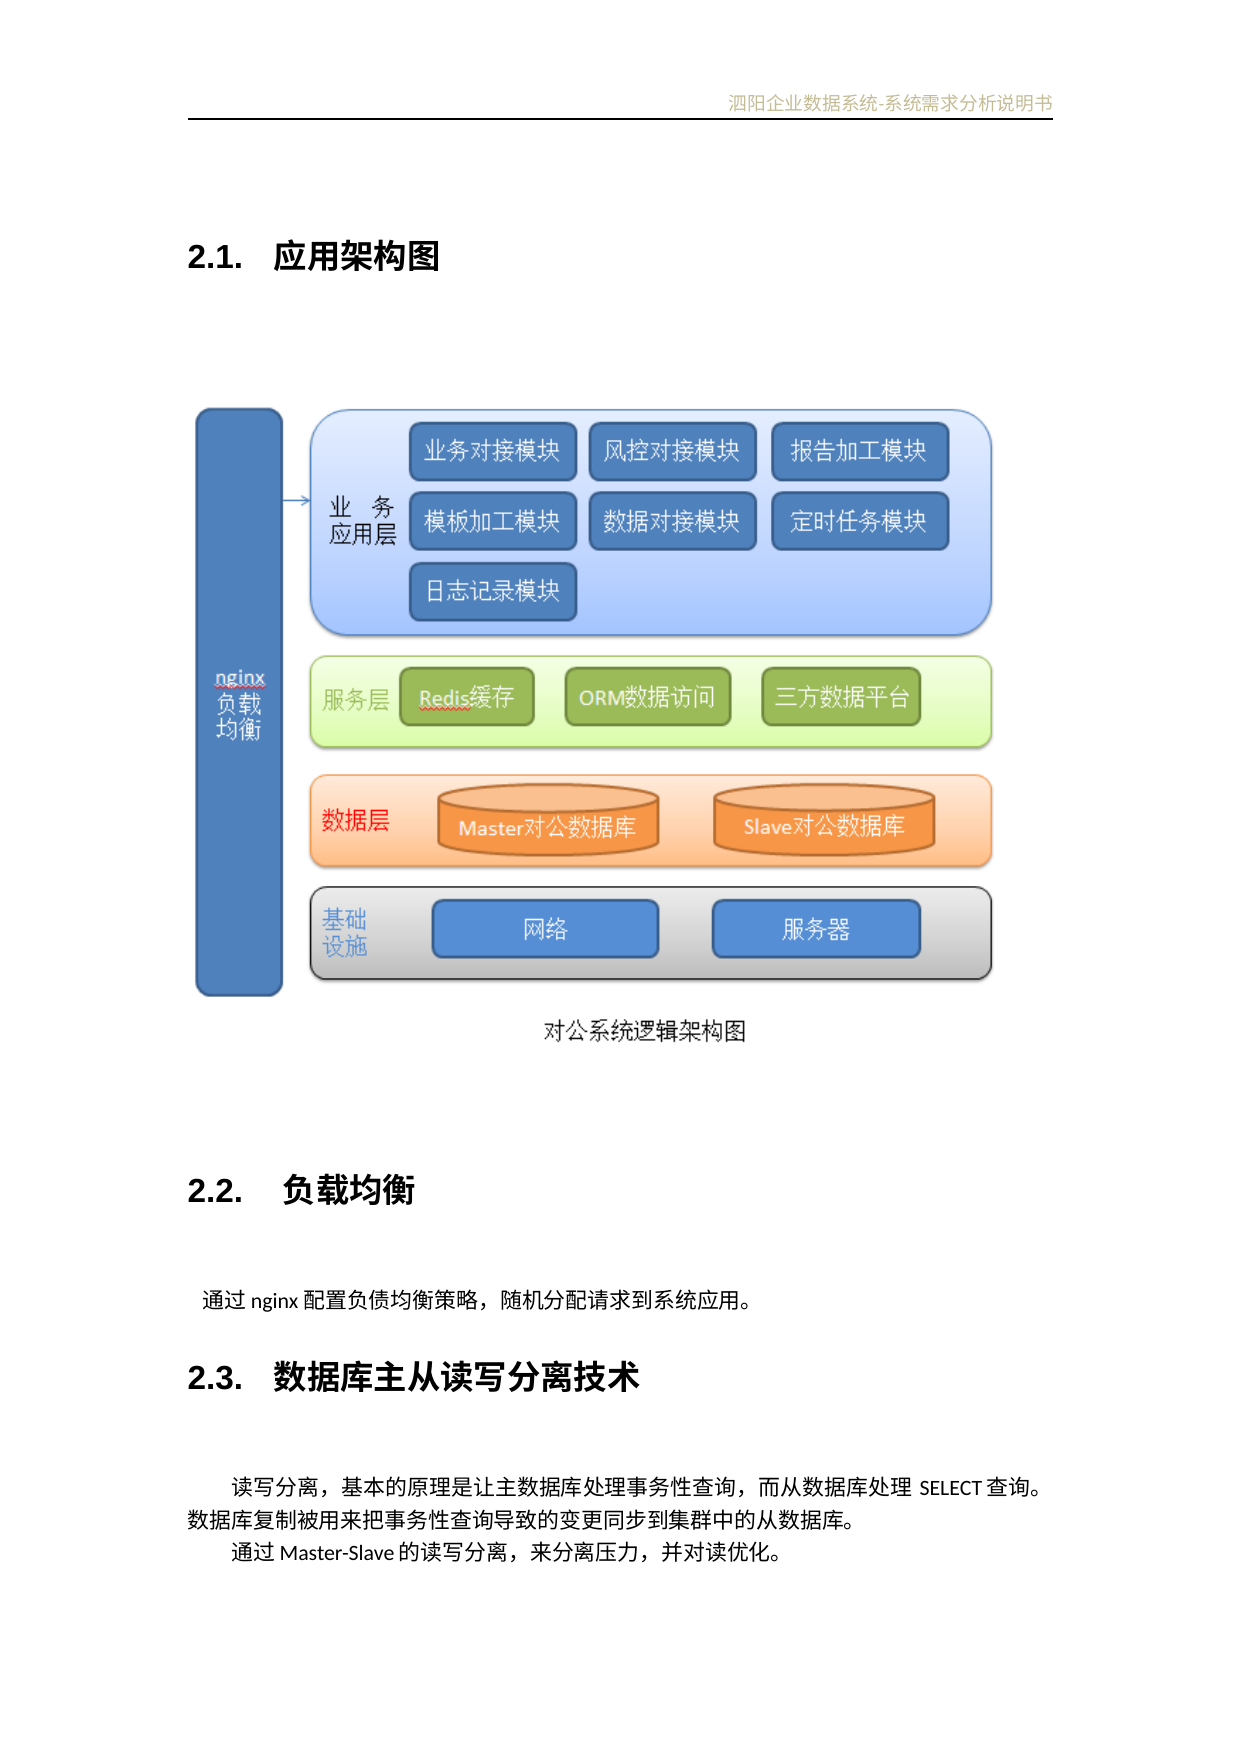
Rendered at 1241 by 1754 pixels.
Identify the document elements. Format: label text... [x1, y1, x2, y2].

picture [187, 381, 1053, 1045]
text 读写分离，基本的原理是让主数据库处理事务性查询，而从数据库处理SELECT查询。数据库复制被用来把事务性查询导致的变更同步到集群中的从数据库。 [187, 1470, 1053, 1535]
subtitle 应用架构图 [187, 222, 1053, 287]
text 通过nginx 配置负债均衡策略，随机分配请求到系统应用。 [187, 1283, 1053, 1316]
subtitle 负载均衡 [187, 1156, 1053, 1221]
subtitle 数据库主从读写分离技术 [187, 1343, 1053, 1408]
text 通过Master-Slave的读写分离，来分离压力，并对读优化。 [187, 1535, 1053, 1567]
